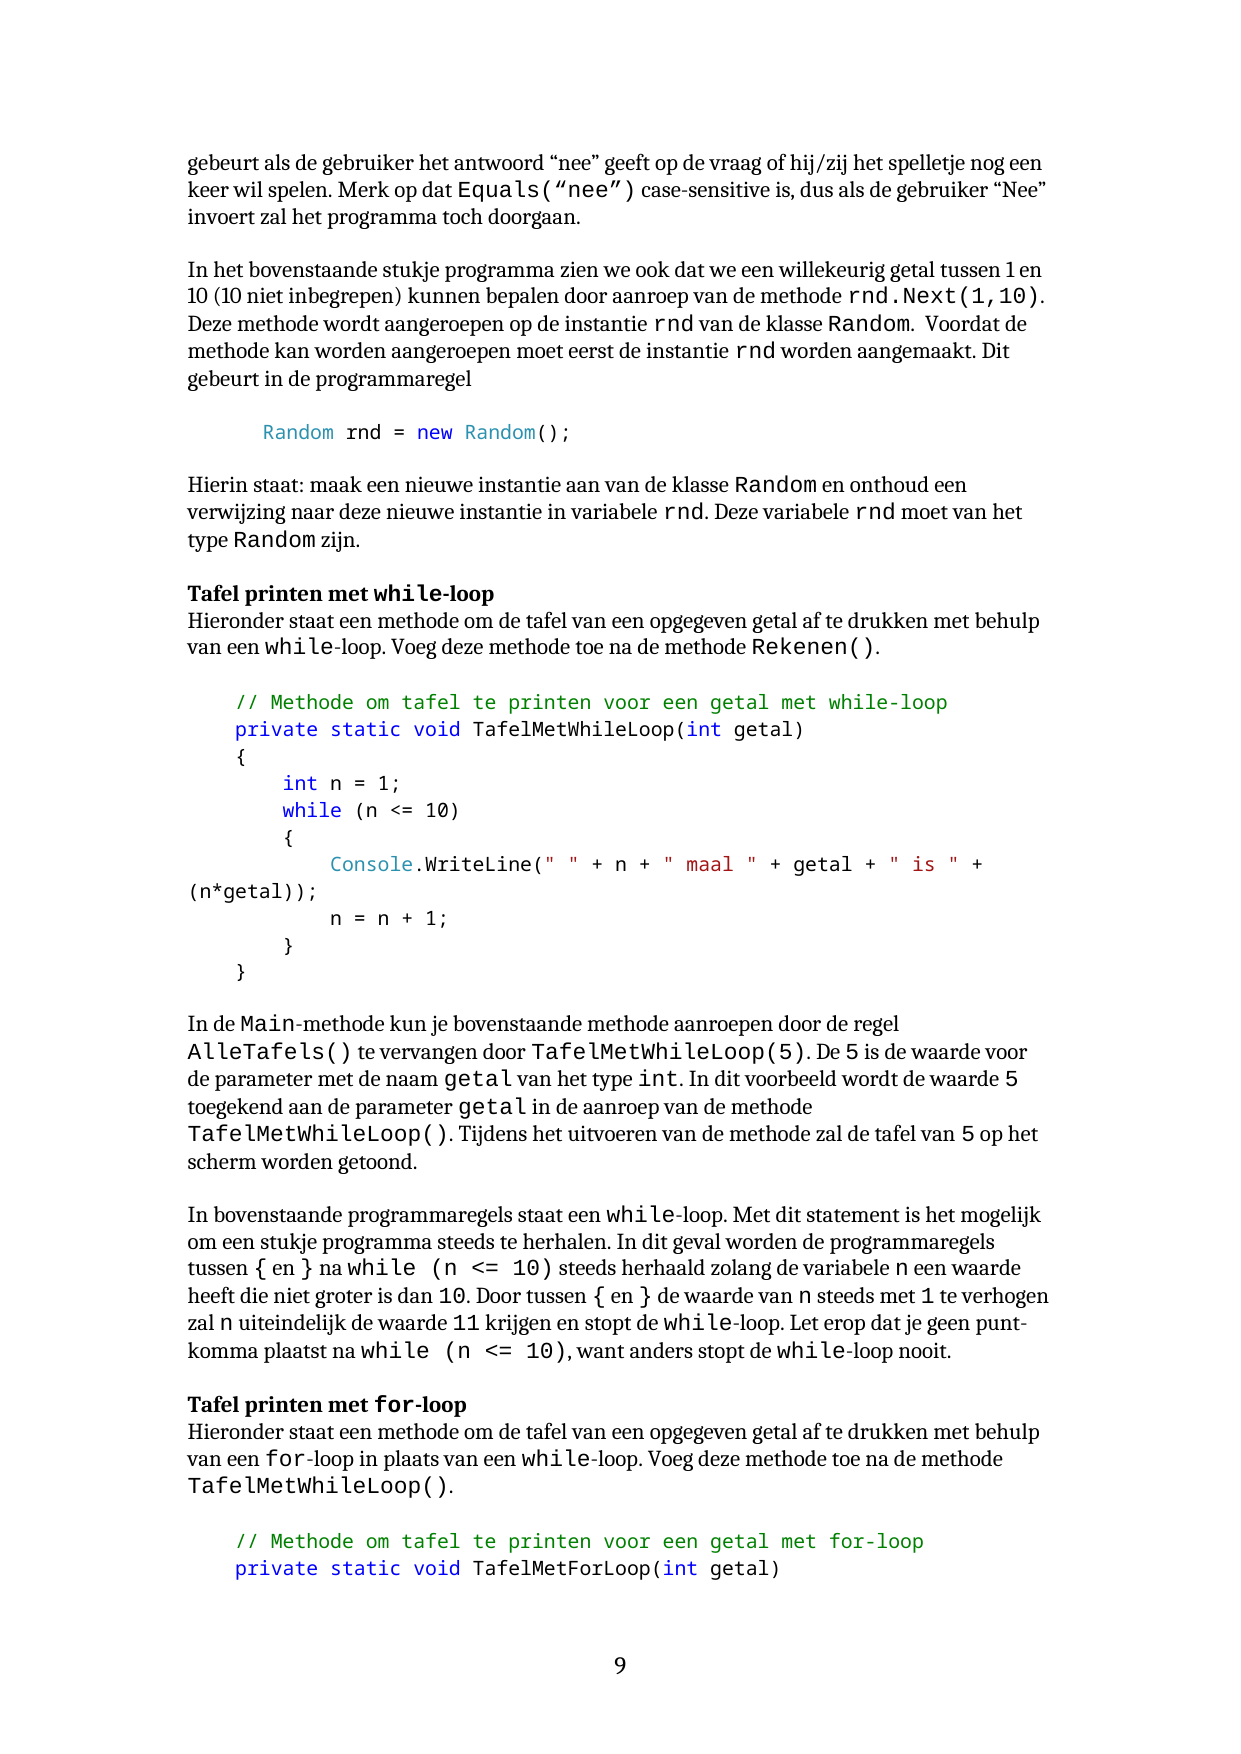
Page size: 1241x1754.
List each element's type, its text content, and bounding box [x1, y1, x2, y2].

text In het bovenstaande stukje programma zien we ook dat we een willekeurig getal tussen 1 en 10 (10 niet inbegrepen) kunnen bepalen door aanroep van de methode rnd.Next(1,10). Deze methode wordt aangeroepen op de instantie rnd van de klasse Random. Voordat de methode kan worden aangeroepen moet eerst de instantie rnd worden aangemaakt. Dit gebeurt in de programmaregel [187, 257, 1053, 392]
text Hierin staat: maak een nieuwe instantie aan van de klasse Random en onthoud een verwijzing naar deze nieuwe instantie in variabele rnd. Deze variabele rnd moet van het type Random zijn. [187, 471, 1053, 554]
text int n = 1; [187, 769, 1053, 796]
text } [187, 931, 1053, 958]
text { [187, 742, 1053, 769]
text while (n <= 10) [187, 796, 1053, 823]
text Console.WriteLine(" " + n + " maal " + getal + " is " + (n*getal)); [187, 850, 1053, 904]
text Hieronder staat een methode om de tafel van een opgegeven getal af te drukken met behulp van een while-loop. Voeg deze methode toe na de methode Rekenen(). [187, 608, 1053, 662]
text { [187, 823, 1053, 850]
text Tafel printen met for-loop [187, 1392, 1053, 1419]
text n = n + 1; [187, 904, 1053, 931]
text Hieronder staat een methode om de tafel van een opgegeven getal af te drukken met behulp van een for-loop in plaats van een while-loop. Voeg deze methode toe na de methode TafelMetWhileLoop(). [187, 1419, 1053, 1500]
text In de Main-methode kun je bovenstaande methode aanroepen door de regel AlleTafels() te vervangen door TafelMetWhileLoop(5). De 5 is de waarde voor de parameter met de naam getal van het type int. In dit voorbeeld wordt de waarde 5 toegekend aan de parameter getal in de aanroep van de methode TafelMetWhileLoop(). Tijdens het uitvoeren van de methode zal de tafel van 5 op het scherm worden getoond. [187, 1011, 1053, 1175]
text Tafel printen met while-loop [187, 580, 1053, 608]
text } [187, 958, 1053, 985]
text // Methode om tafel te printen voor een getal met while-loop [187, 688, 1053, 715]
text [187, 150, 1053, 230]
text // Methode om tafel te printen voor een getal met for-loop [187, 1527, 1053, 1554]
text In bovenstaande programmaregels staat een while-loop. Met dit statement is het mogelijk om een stukje programma steeds te herhalen. In dit geval worden de programmaregels tussen { en } na while (n <= 10) steeds herhaald zolang de variabele n een waarde heeft die niet groter is dan 10. Door tussen { en } de waarde van n steeds met 1 te verhogen zal n uiteindelijk de waarde 11 krijgen en stopt de while-loop. Let erop dat je geen punt-komma plaatst na while (n <= 10), want anders stopt de while-loop nooit. [187, 1201, 1053, 1365]
text Random rnd = new Random(); [187, 418, 1053, 445]
text private static void TafelMetForLoop(int getal) [187, 1554, 1053, 1581]
text private static void TafelMetWhileLoop(int getal) [187, 715, 1053, 742]
